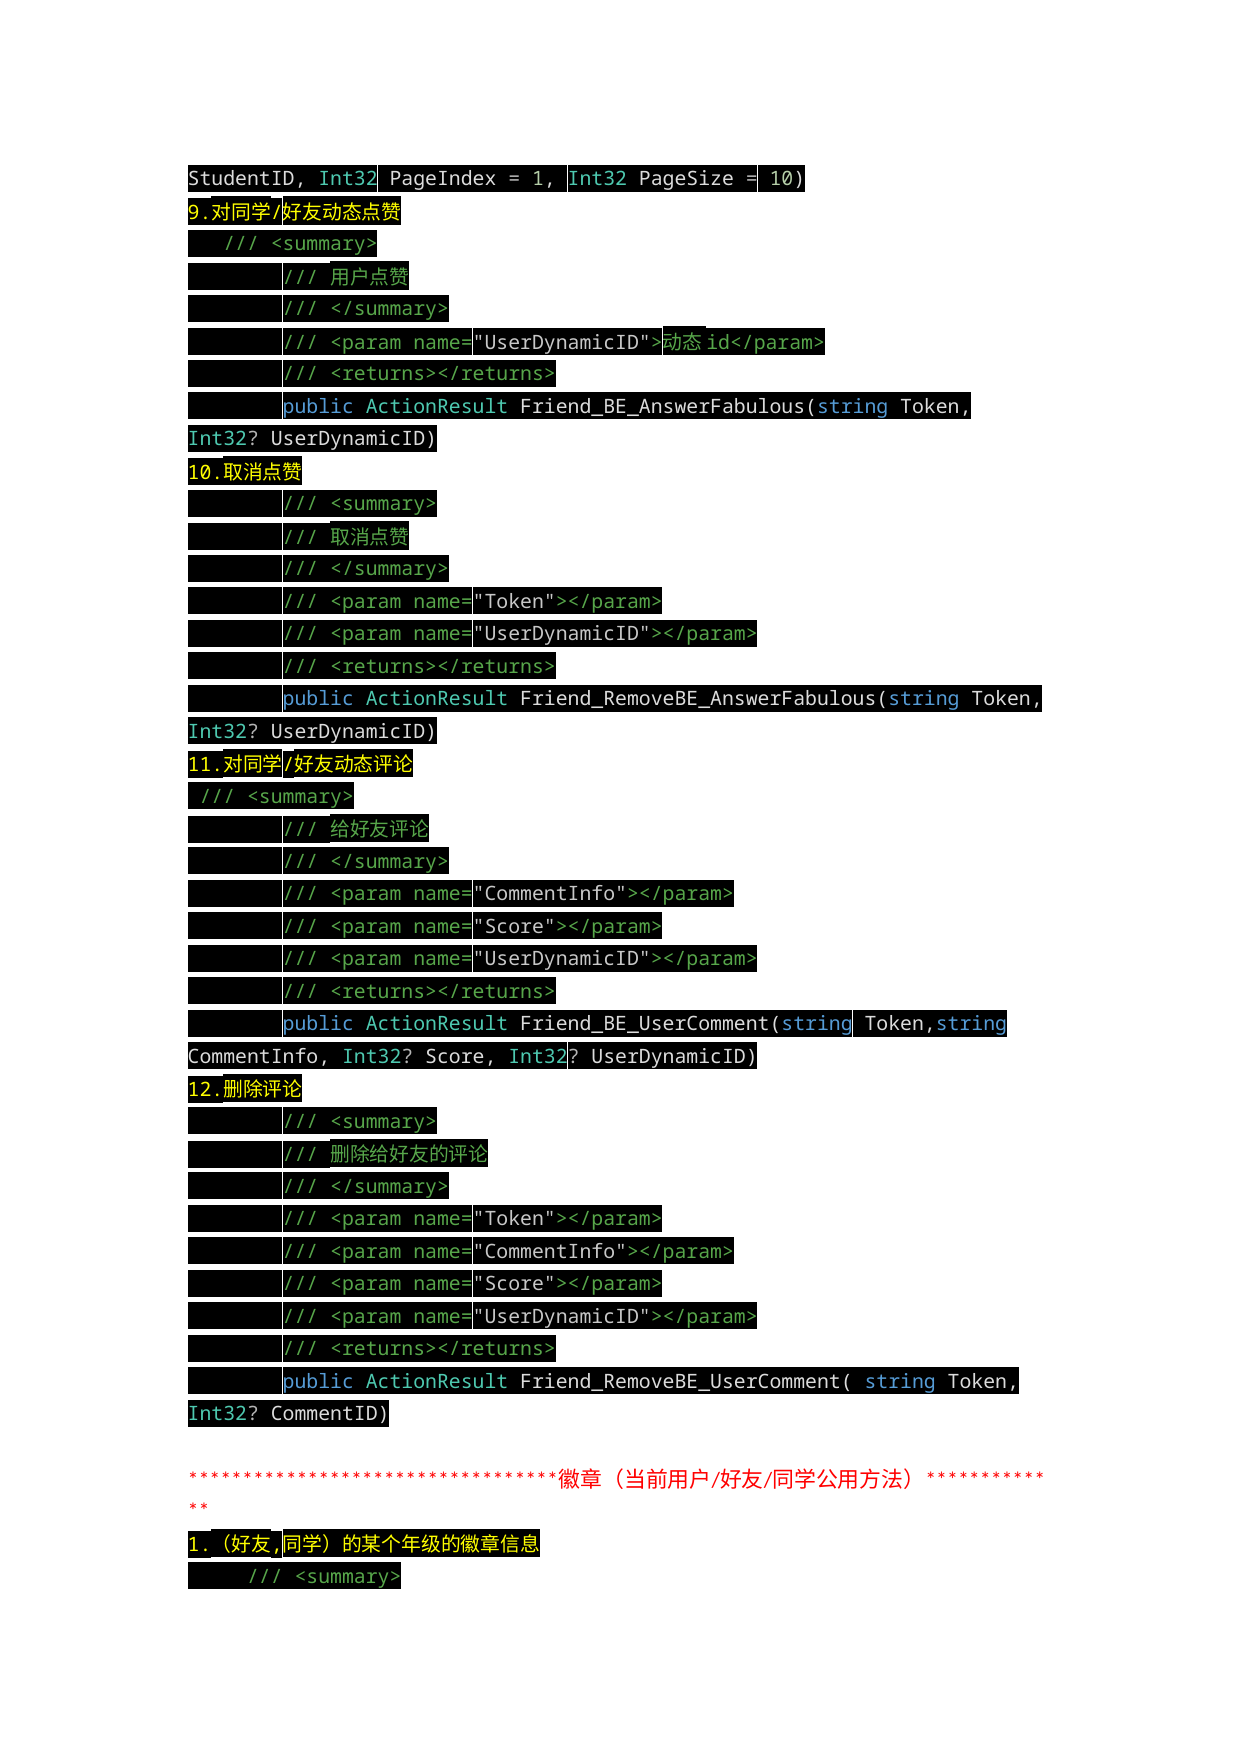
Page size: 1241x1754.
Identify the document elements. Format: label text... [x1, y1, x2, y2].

text /// </summary> [187, 844, 1053, 877]
text /// <returns></returns> [187, 974, 1053, 1007]
text /// 给好友评论 [187, 812, 1053, 844]
text public ActionResult Friend_RemoveBE_AnswerFabulous(string Token, Int32? UserDynamicID) [187, 682, 1053, 747]
text /// <returns></returns> [187, 1332, 1053, 1364]
text public ActionResult Friend_BE_AnswerFabulous(string Token, Int32? UserDynamicID) [187, 389, 1053, 454]
text /// <param name="UserDynamicID"></param> [187, 942, 1053, 974]
text **********************************徽章（当前用户/好友/同学公用方法）************* [187, 1462, 1053, 1527]
text /// 用户点赞 [187, 259, 1053, 292]
list 对同学/好友动态评论 [187, 747, 1053, 779]
text /// <param name="Score"></param> [187, 1267, 1053, 1299]
text /// <summary> [187, 487, 1053, 519]
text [187, 162, 1053, 194]
text /// <returns></returns> [187, 649, 1053, 682]
text /// 取消点赞 [187, 519, 1053, 552]
text /// <param name="CommentInfo"></param> [187, 1234, 1053, 1267]
text 1.（好友,同学）的某个年级的徽章信息 [187, 1527, 1053, 1559]
text /// <returns></returns> [187, 357, 1053, 389]
text /// <summary> [187, 1559, 1053, 1592]
text /// <summary> [187, 779, 1053, 812]
text /// <param name="UserDynamicID"></param> [187, 1299, 1053, 1332]
text public ActionResult Friend_BE_UserComment(string Token,string CommentInfo, Int32? Score, Int32? UserDynamicID) [187, 1007, 1053, 1072]
text /// <param name="UserDynamicID"></param> [187, 617, 1053, 649]
list 删除评论 [187, 1072, 1053, 1104]
text /// </summary> [187, 1169, 1053, 1202]
text /// </summary> [187, 552, 1053, 584]
text /// <summary> [187, 1104, 1053, 1137]
text /// <param name="Score"></param> [187, 909, 1053, 942]
text public ActionResult Friend_RemoveBE_UserComment( string Token, Int32? CommentID) [187, 1364, 1053, 1429]
list 取消点赞 [187, 454, 1053, 487]
text /// <param name="Token"></param> [187, 584, 1053, 617]
text /// <param name="CommentInfo"></param> [187, 877, 1053, 909]
text /// </summary> [187, 292, 1053, 324]
text /// 删除给好友的评论 [187, 1137, 1053, 1169]
text /// <param name="UserDynamicID">动态id</param> [187, 324, 1053, 357]
text /// <summary> [187, 227, 1053, 259]
text /// <param name="Token"></param> [187, 1202, 1053, 1234]
list 对同学/好友动态点赞 [187, 194, 1053, 227]
